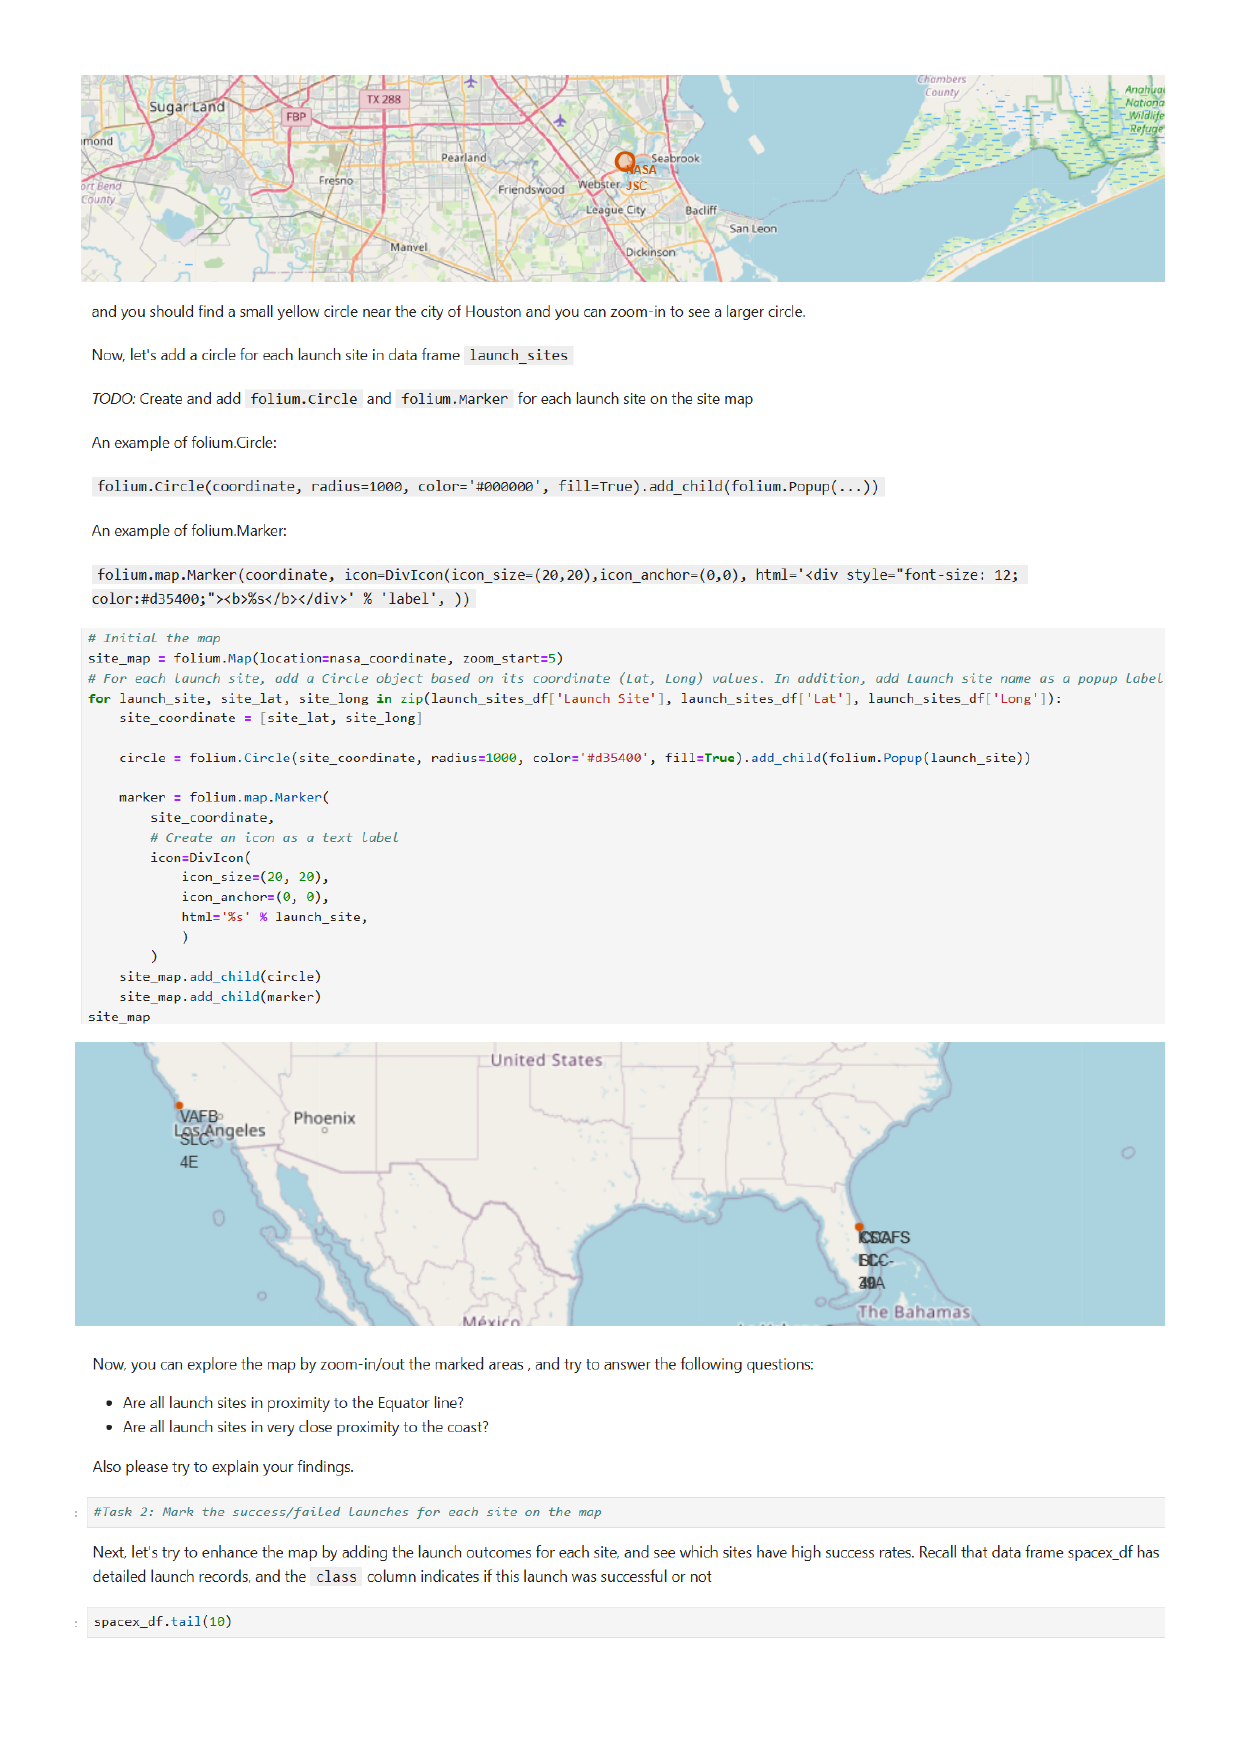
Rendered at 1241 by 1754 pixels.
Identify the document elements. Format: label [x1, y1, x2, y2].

picture [75, 1344, 1166, 1639]
picture [75, 1042, 1166, 1326]
picture [75, 75, 1166, 282]
picture [75, 300, 1166, 610]
picture [75, 628, 1166, 1024]
